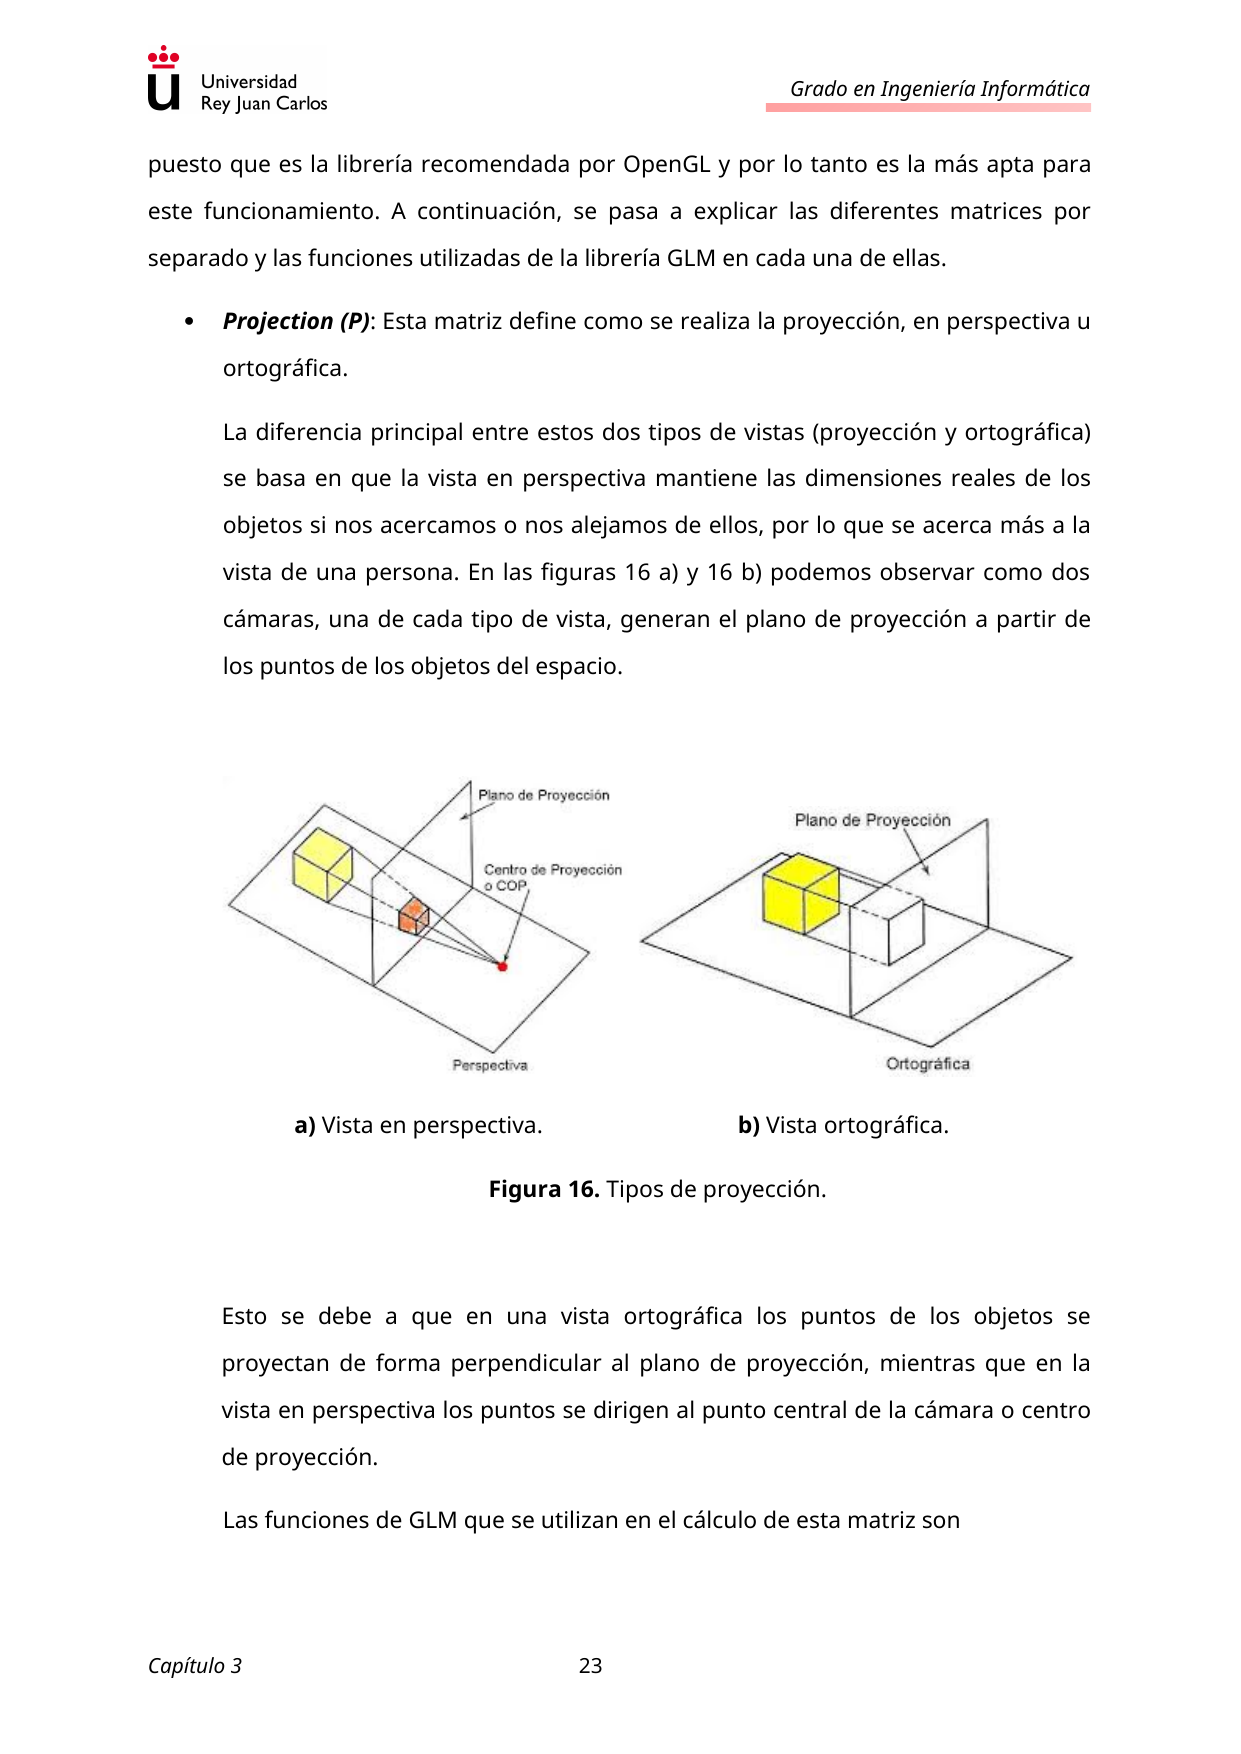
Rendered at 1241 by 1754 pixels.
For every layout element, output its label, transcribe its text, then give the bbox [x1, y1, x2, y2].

text Esto se debe a que en una vista ortográfica los puntos de los objetos se proyectan de forma perpendicular al plano de proyección, mientras que en la vista en perspectiva los puntos se dirigen al punto central de la cámara o centro de proyección. [221, 1300, 1092, 1472]
text Vista en perspectiva. Vista ortográfica. [223, 1109, 1092, 1140]
picture [148, 45, 327, 114]
list Projection: Esta matriz define como se realiza la proyección, en perspectiva u ortográfica. [185, 305, 1092, 383]
text La diferencia principal entre estos dos tipos de vistas (proyección y ortográfica) se basa en que la vista en perspectiva mantiene las dimensiones reales de los objetos si nos acercamos o nos alejamos de ellos, por lo que se acerca más a la vista de una persona. En las figura 1 y podemos observar como dos cámaras, una de cada tipo de vista, generan el plano de proyección a partir de los puntos de los objetos del espacio. [223, 415, 1092, 681]
text Las funciones de GLM que se utilizan en el cálculo de esta matriz son [223, 1504, 1092, 1535]
picture [222, 776, 1078, 1077]
